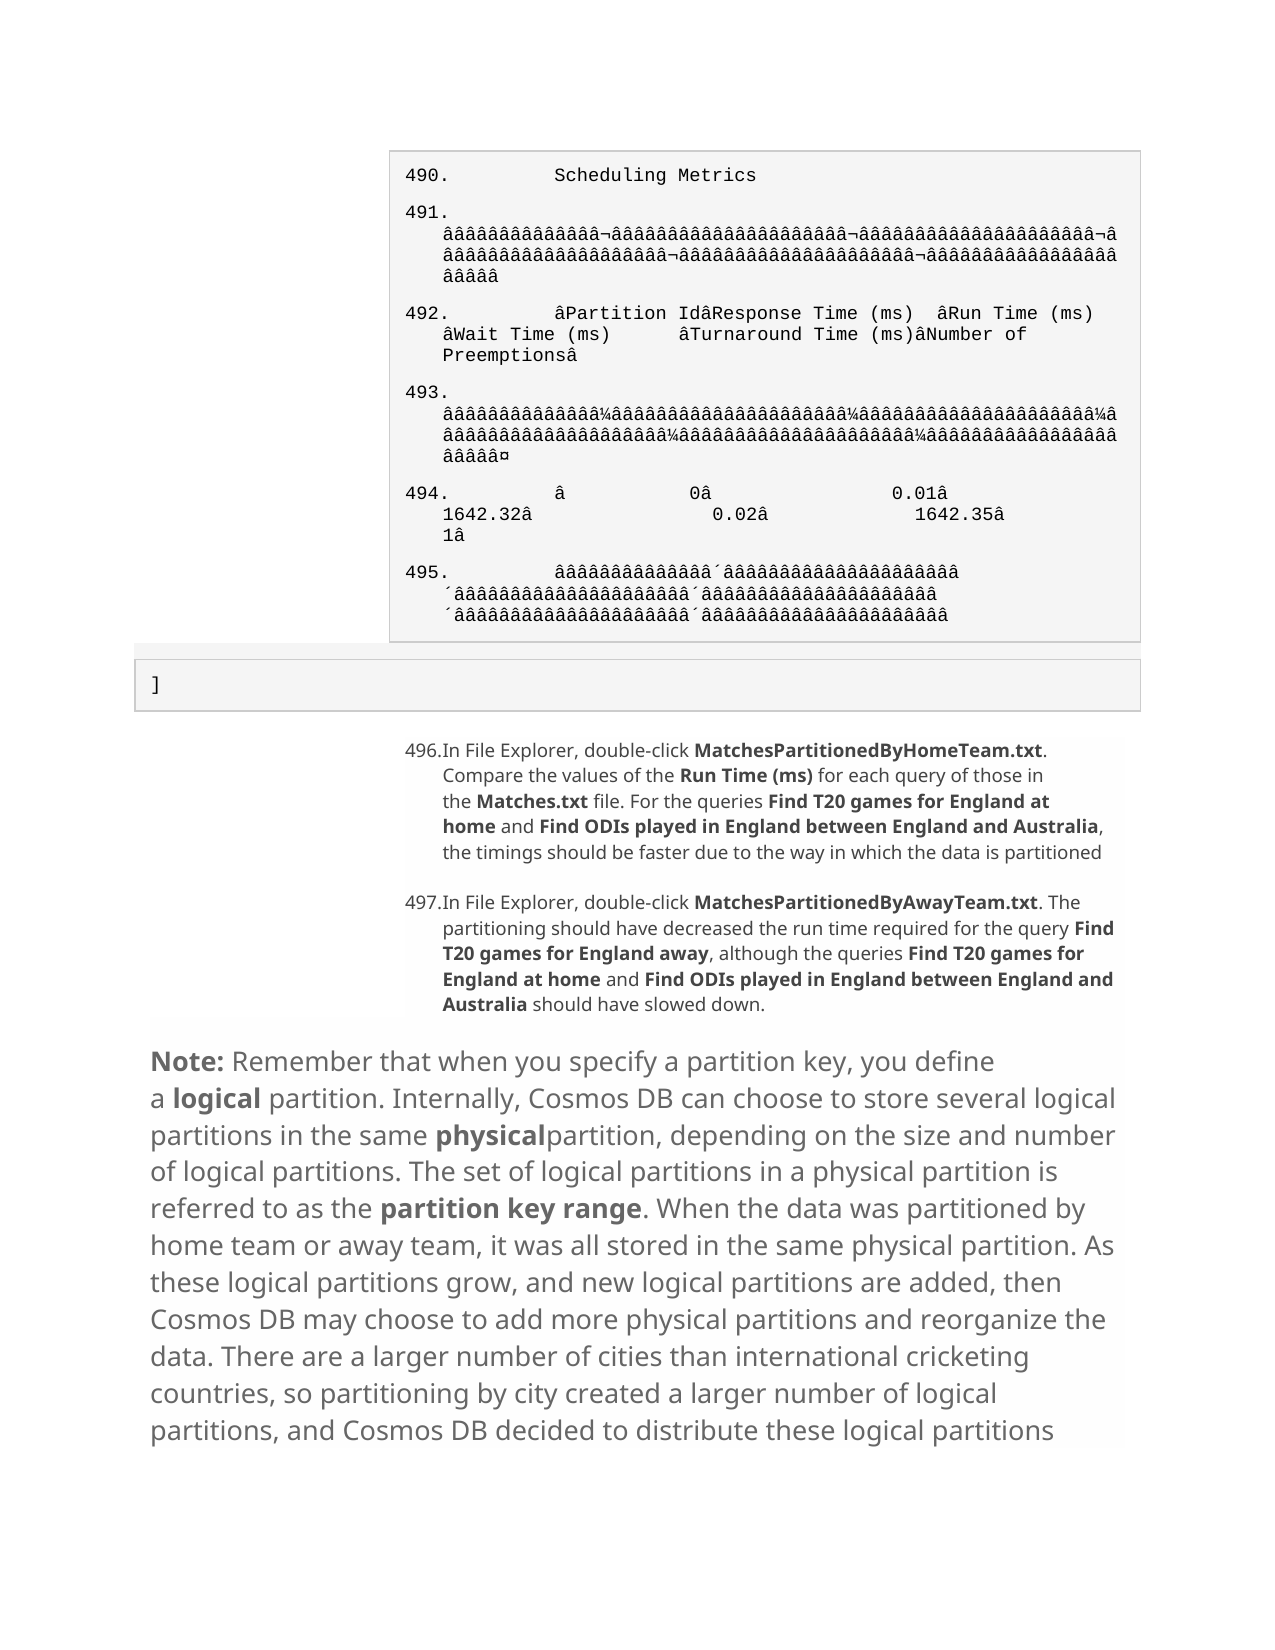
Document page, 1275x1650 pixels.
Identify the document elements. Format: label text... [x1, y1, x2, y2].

list ââââââââââââââ¼âââââââââââââââââââââ¼âââââââââââââââââââââ¼âââââââââââââââââââââ¼âââââââââââââââââââââ¼ââââââââââââââââââââââ¤ [390, 367, 1140, 467]
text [150, 1042, 1125, 1448]
list âPartition IdâResponse Time (ms) âRun Time (ms) âWait Time (ms) âTurnaround Time (ms)âNumber of Preemptionsâ [390, 287, 1140, 367]
list In File Explorer, double-click MatchesPartitionedByHomeTeam.txt. Compare the values of the Run Time (ms) for each query of those in the Matches.txt file. For the queries Find T20 games for England at home and Find ODIs played in England between England and Australia, the timings should be faster due to the way in which the data is partitioned [405, 737, 1125, 865]
list Scheduling Metrics [390, 152, 1140, 187]
text ] [136, 660, 1140, 710]
list ââââââââââââââ¬âââââââââââââââââââââ¬âââââââââââââââââââââ¬âââââââââââââââââââââ¬âââââââââââââââââââââ¬ââââââââââââââââââââââ [390, 187, 1140, 287]
list ââââââââââââââ´âââââââââââââââââââââ´âââââââââââââââââââââ´âââââââââââââââââââââ´âââââââââââââââââââââ´ââââââââââââââââââââââ [390, 547, 1140, 641]
list In File Explorer, double-click MatchesPartitionedByAwayTeam.txt. The partitioning should have decreased the run time required for the query Find T20 games for England away, although the queries Find T20 games for England at home and Find ODIs played in England between England and Australia should have slowed down. [405, 890, 1125, 1017]
list â 0â 0.01â 1642.32â 0.02â 1642.35â 1â [390, 467, 1140, 547]
